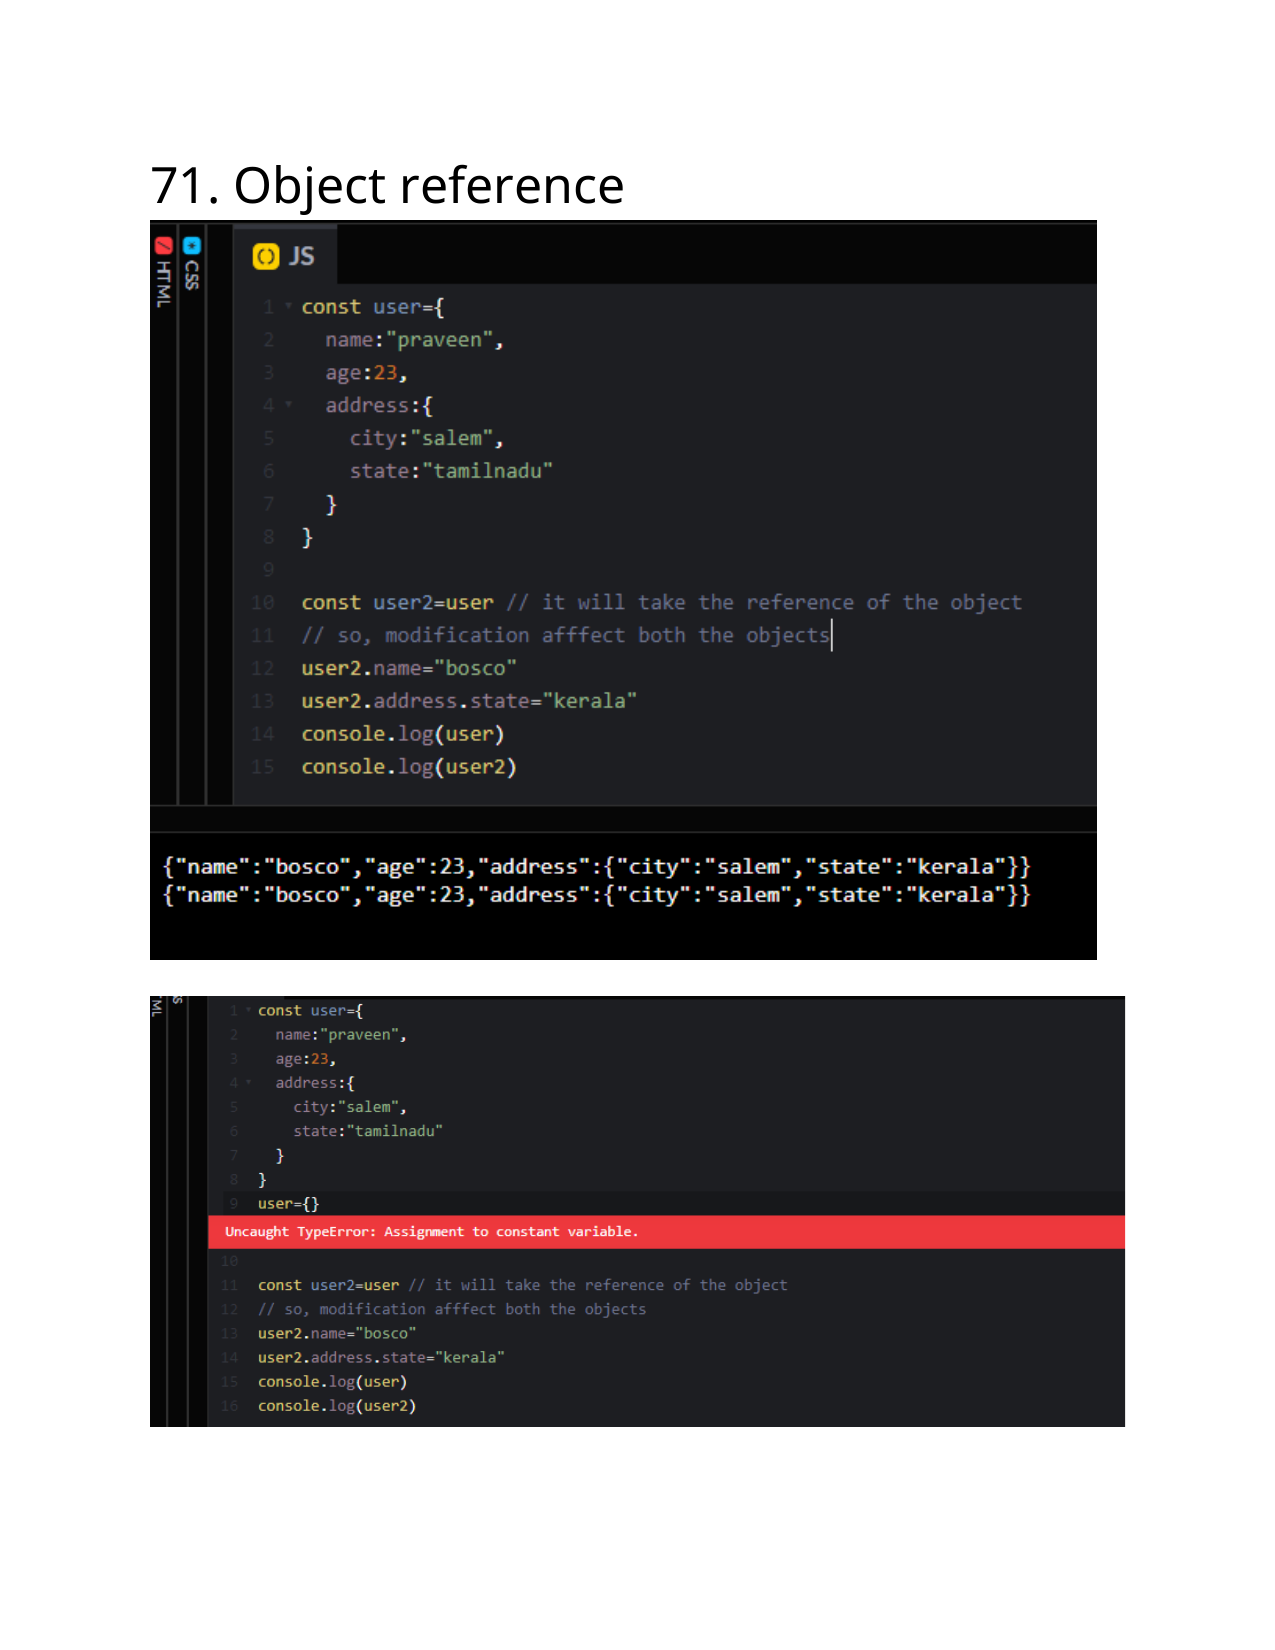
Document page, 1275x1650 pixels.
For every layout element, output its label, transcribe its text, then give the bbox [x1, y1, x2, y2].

picture [150, 996, 1125, 1427]
picture [150, 220, 1097, 960]
